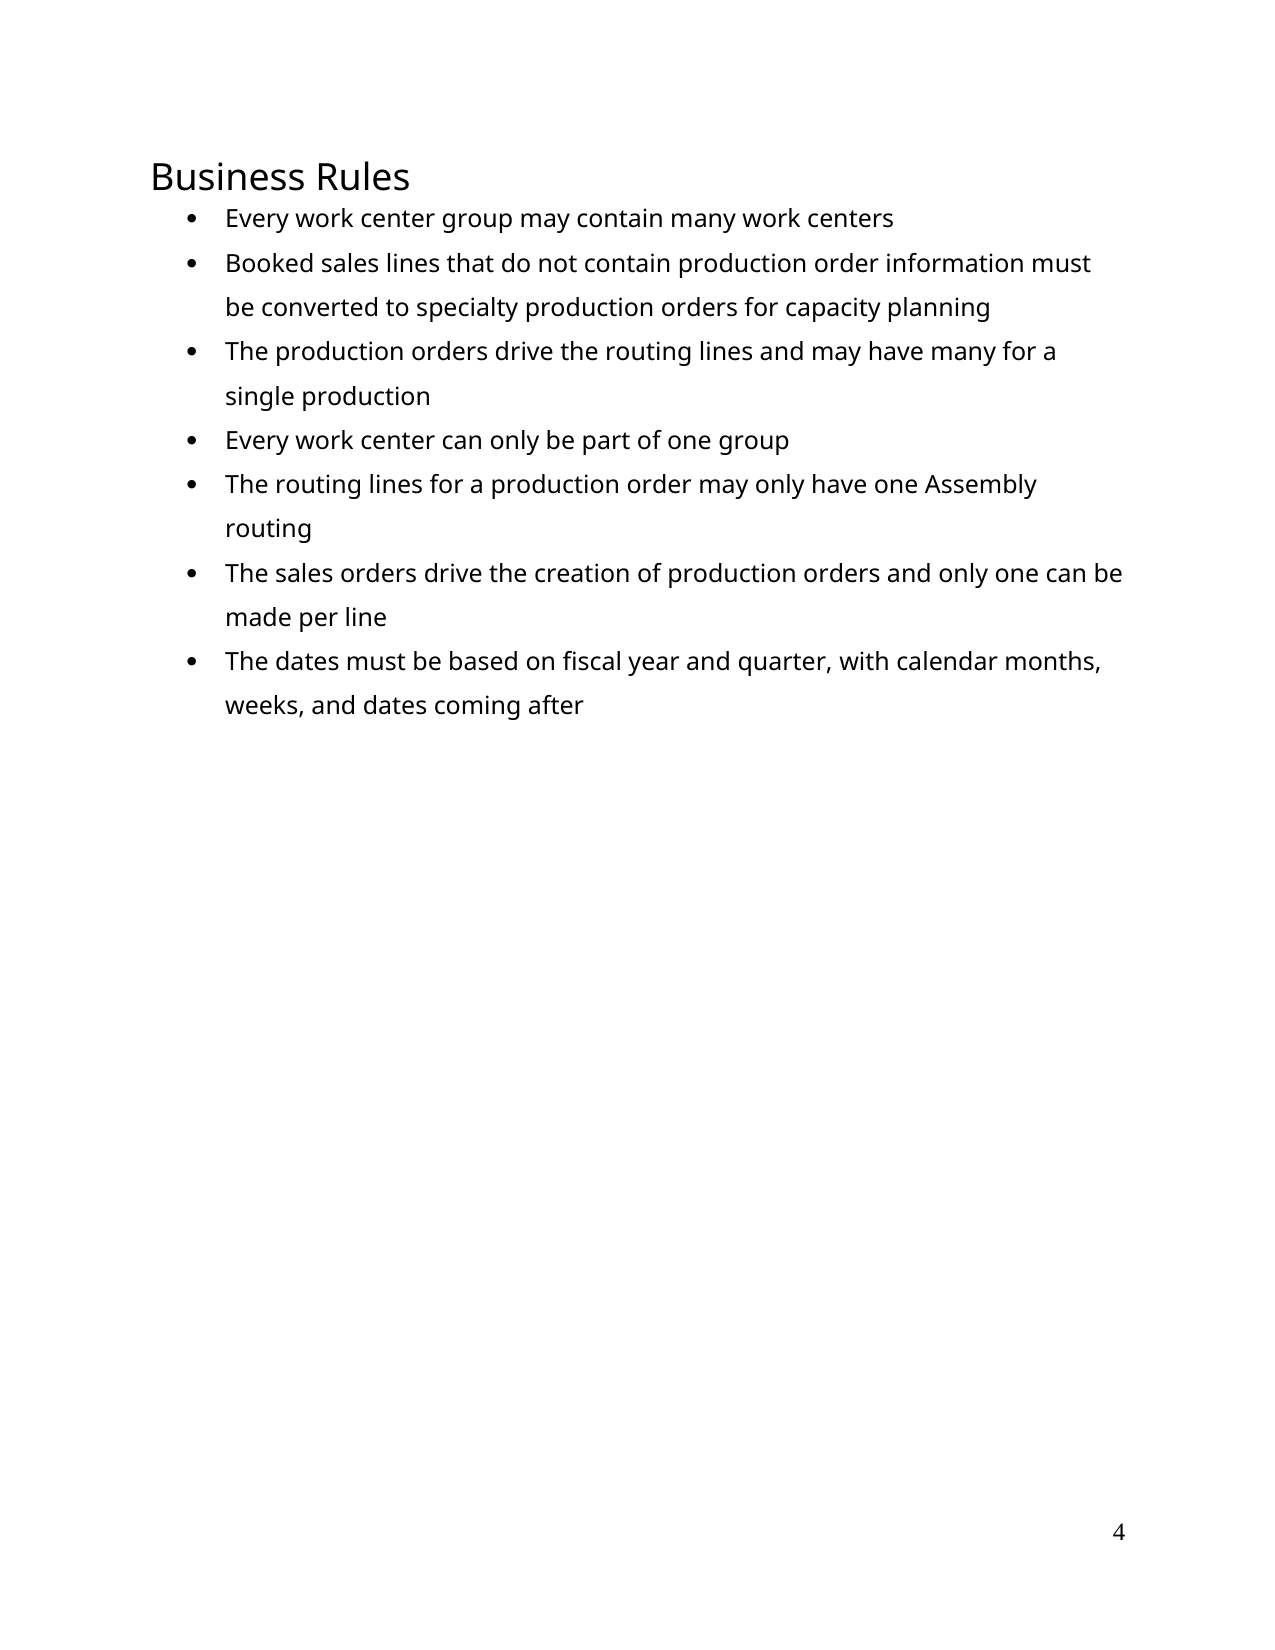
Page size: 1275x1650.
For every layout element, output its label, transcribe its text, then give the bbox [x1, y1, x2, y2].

list The production orders drive the routing lines and may have many for a single production [187, 334, 1125, 412]
list Every work center group may contain many work centers [187, 201, 1125, 235]
list The dates must be based on fiscal year and quarter, with calendar months, weeks, and dates coming after [187, 644, 1125, 722]
list Every work center can only be part of one group [187, 422, 1125, 456]
list The sales orders drive the creation of production orders and only one can be made per line [187, 555, 1125, 633]
list The routing lines for a production order may only have one Assembly routing [187, 467, 1125, 545]
list Booked sales lines that do not contain production order information must be converted to specialty production orders for capacity planning [187, 245, 1125, 324]
subtitle Business Rules [150, 150, 1125, 201]
